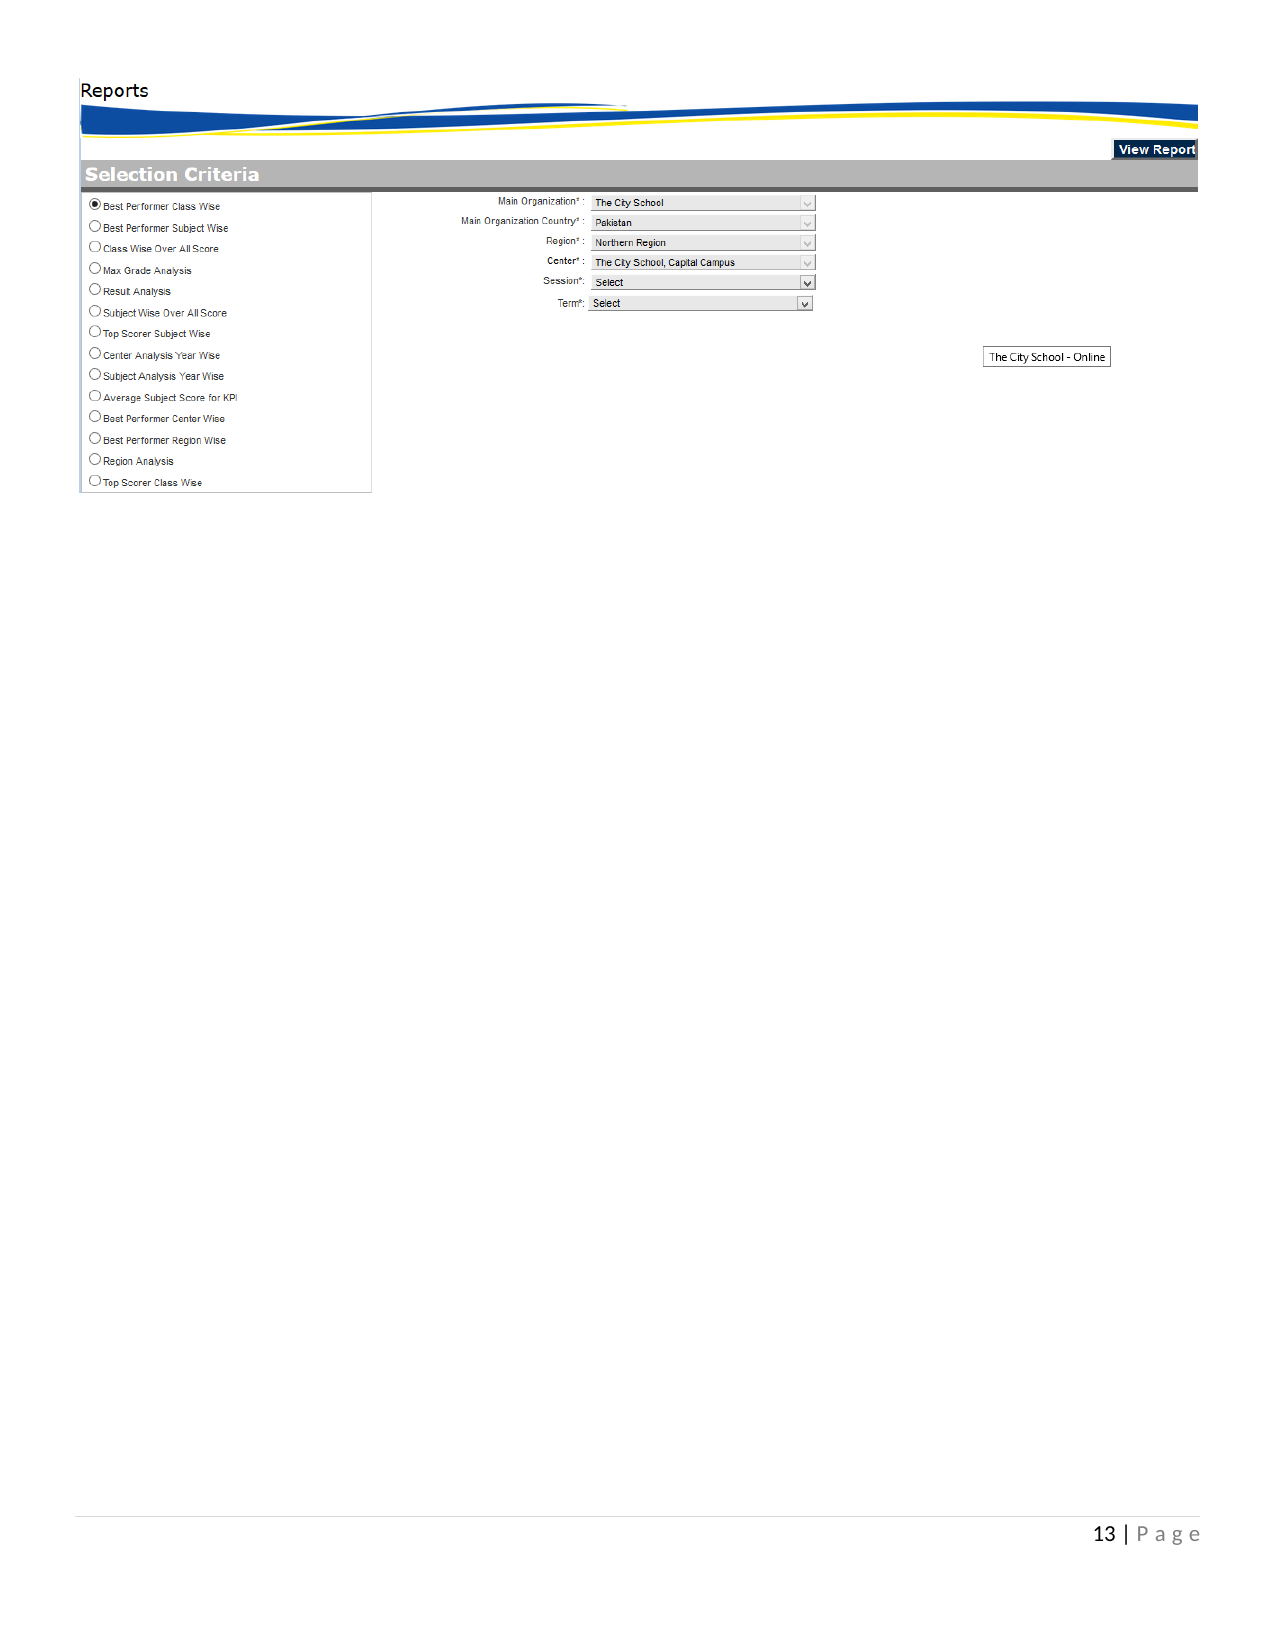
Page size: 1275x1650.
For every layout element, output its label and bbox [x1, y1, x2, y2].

picture [75, 75, 1199, 494]
